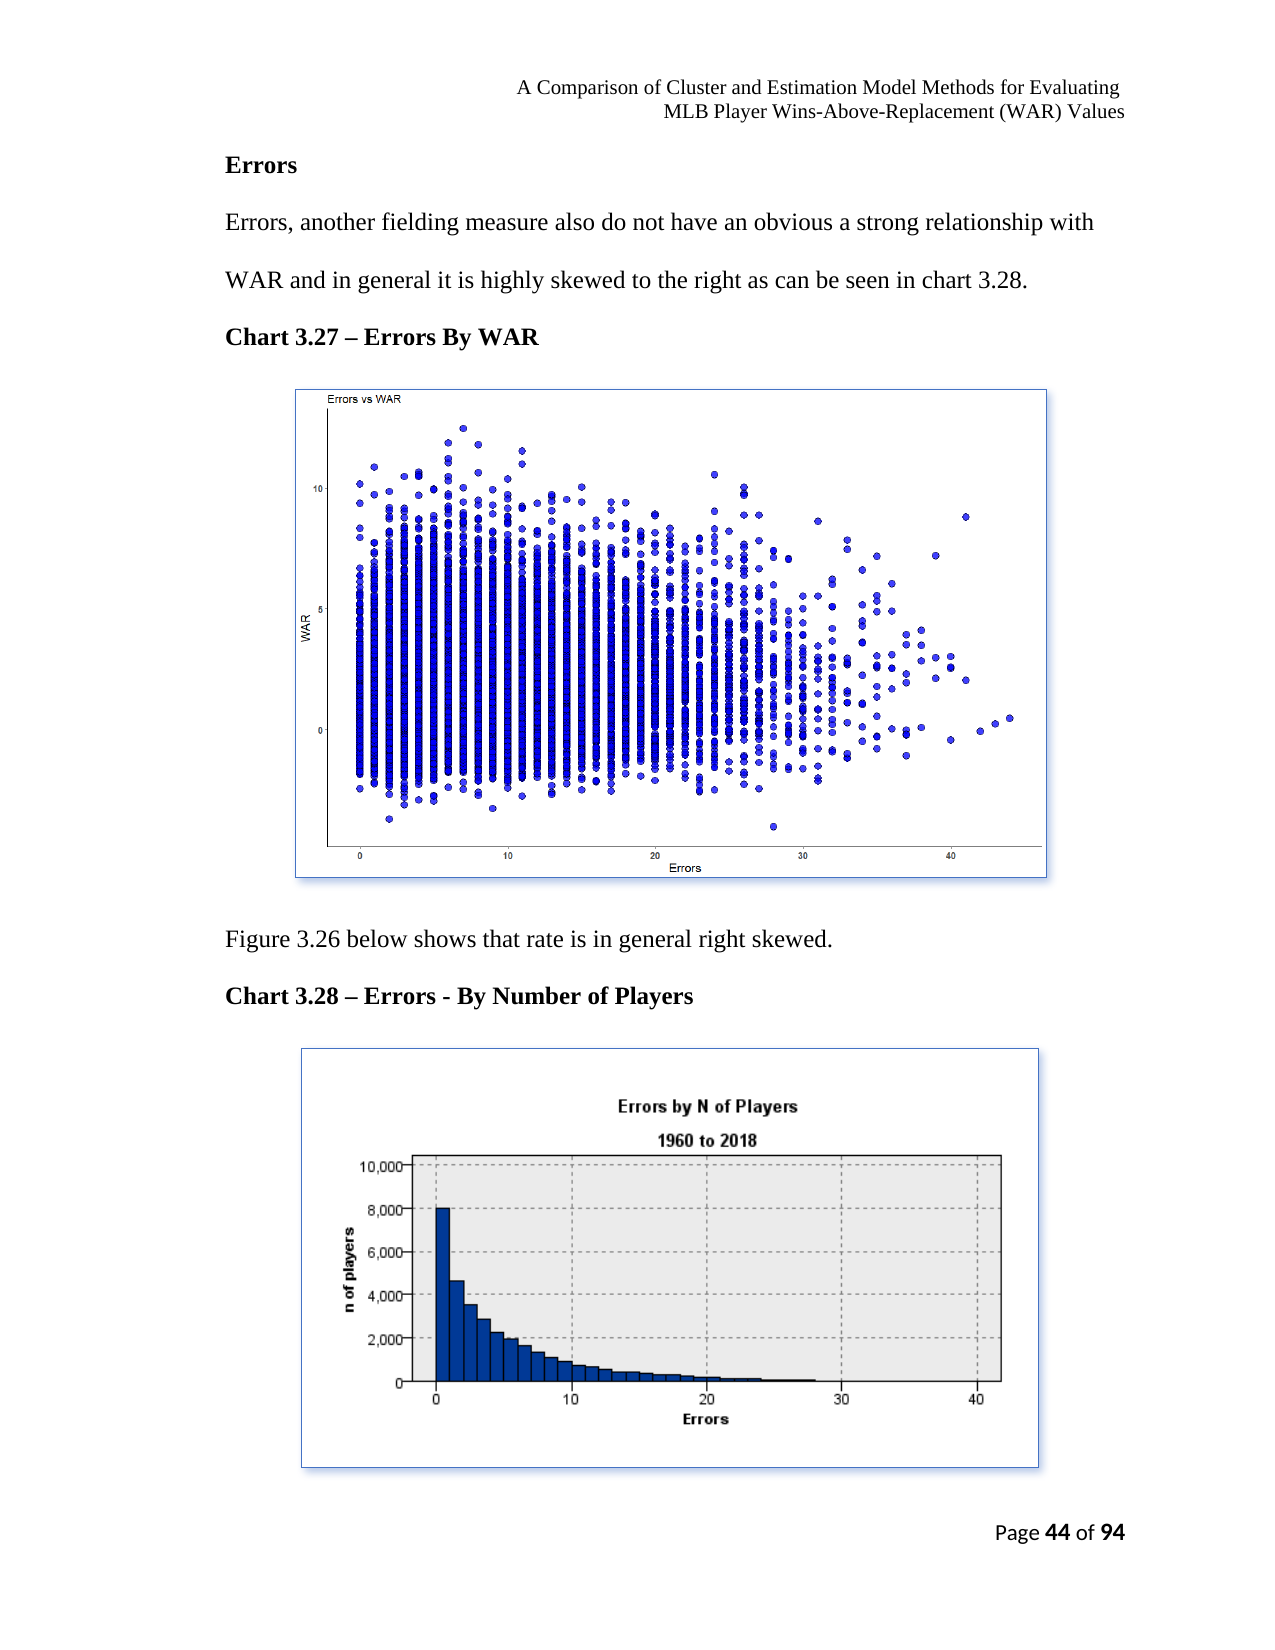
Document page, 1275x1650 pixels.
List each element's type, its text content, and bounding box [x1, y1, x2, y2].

picture [302, 1049, 1038, 1467]
text Chart 3.27 – Errors By WAR [225, 322, 1125, 351]
text Errors, another fielding measure also do not have an obvious a strong relationship with [225, 207, 1125, 236]
text WAR and in general it is highly skewed to the right as can be seen in chart 3.28. [225, 265, 1125, 294]
text Figure 3.26 below shows that rate is in general right skewed. [225, 924, 1125, 953]
text Errors [225, 150, 1125, 179]
text Chart 3.28 – Errors - By Number of Players [225, 981, 1125, 1010]
picture [296, 390, 1046, 877]
